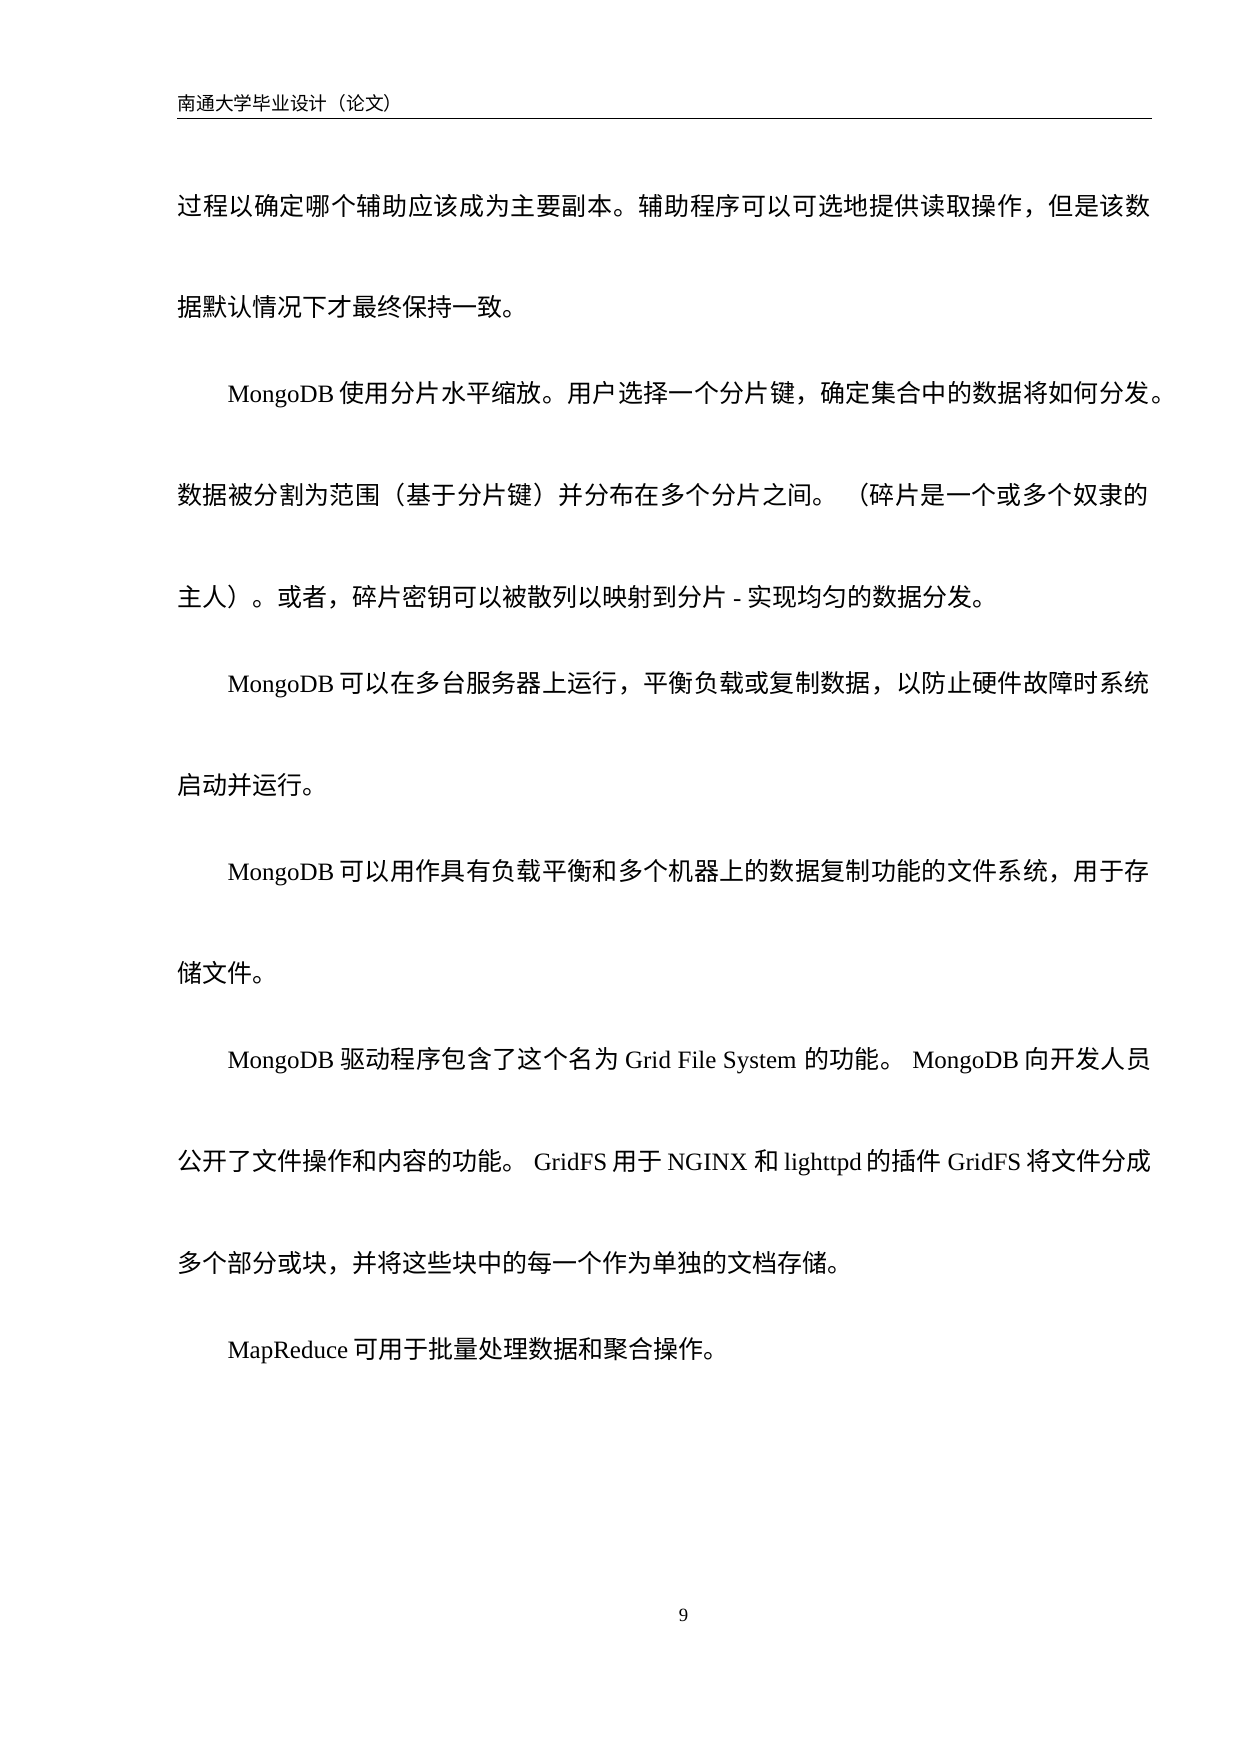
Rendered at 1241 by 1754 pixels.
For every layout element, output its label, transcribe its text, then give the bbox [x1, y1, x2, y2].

text MongoDB可以用作具有负载平衡和多个机器上的数据复制功能的文件系统，用于存储文件。 [177, 836, 1152, 1006]
text MongoDB驱动程序包含了这个名为Grid File System 的功能。 MongoDB向开发人员公开了文件操作和内容的功能。 GridFS用于NGINX 和lighttpd的插件 GridFS将文件分成多个部分或块，并将这些块中的每一个作为单独的文档存储。 [177, 1024, 1152, 1295]
text MapReduce可用于批量处理数据和聚合操作。 [177, 1313, 1152, 1381]
text MongoDB使用分片水平缩放。用户选择一个分片键，确定集合中的数据将如何分发。数据被分割为范围（基于分片键）并分布在多个分片之间。 （碎片是一个或多个奴隶的主人）。或者，碎片密钥可以被散列以映射到分片 - 实现均匀的数据分发。 [177, 358, 1152, 630]
text MongoDB可以在多台服务器上运行，平衡负载或复制数据，以防止硬件故障时系统启动并运行。 [177, 648, 1152, 818]
